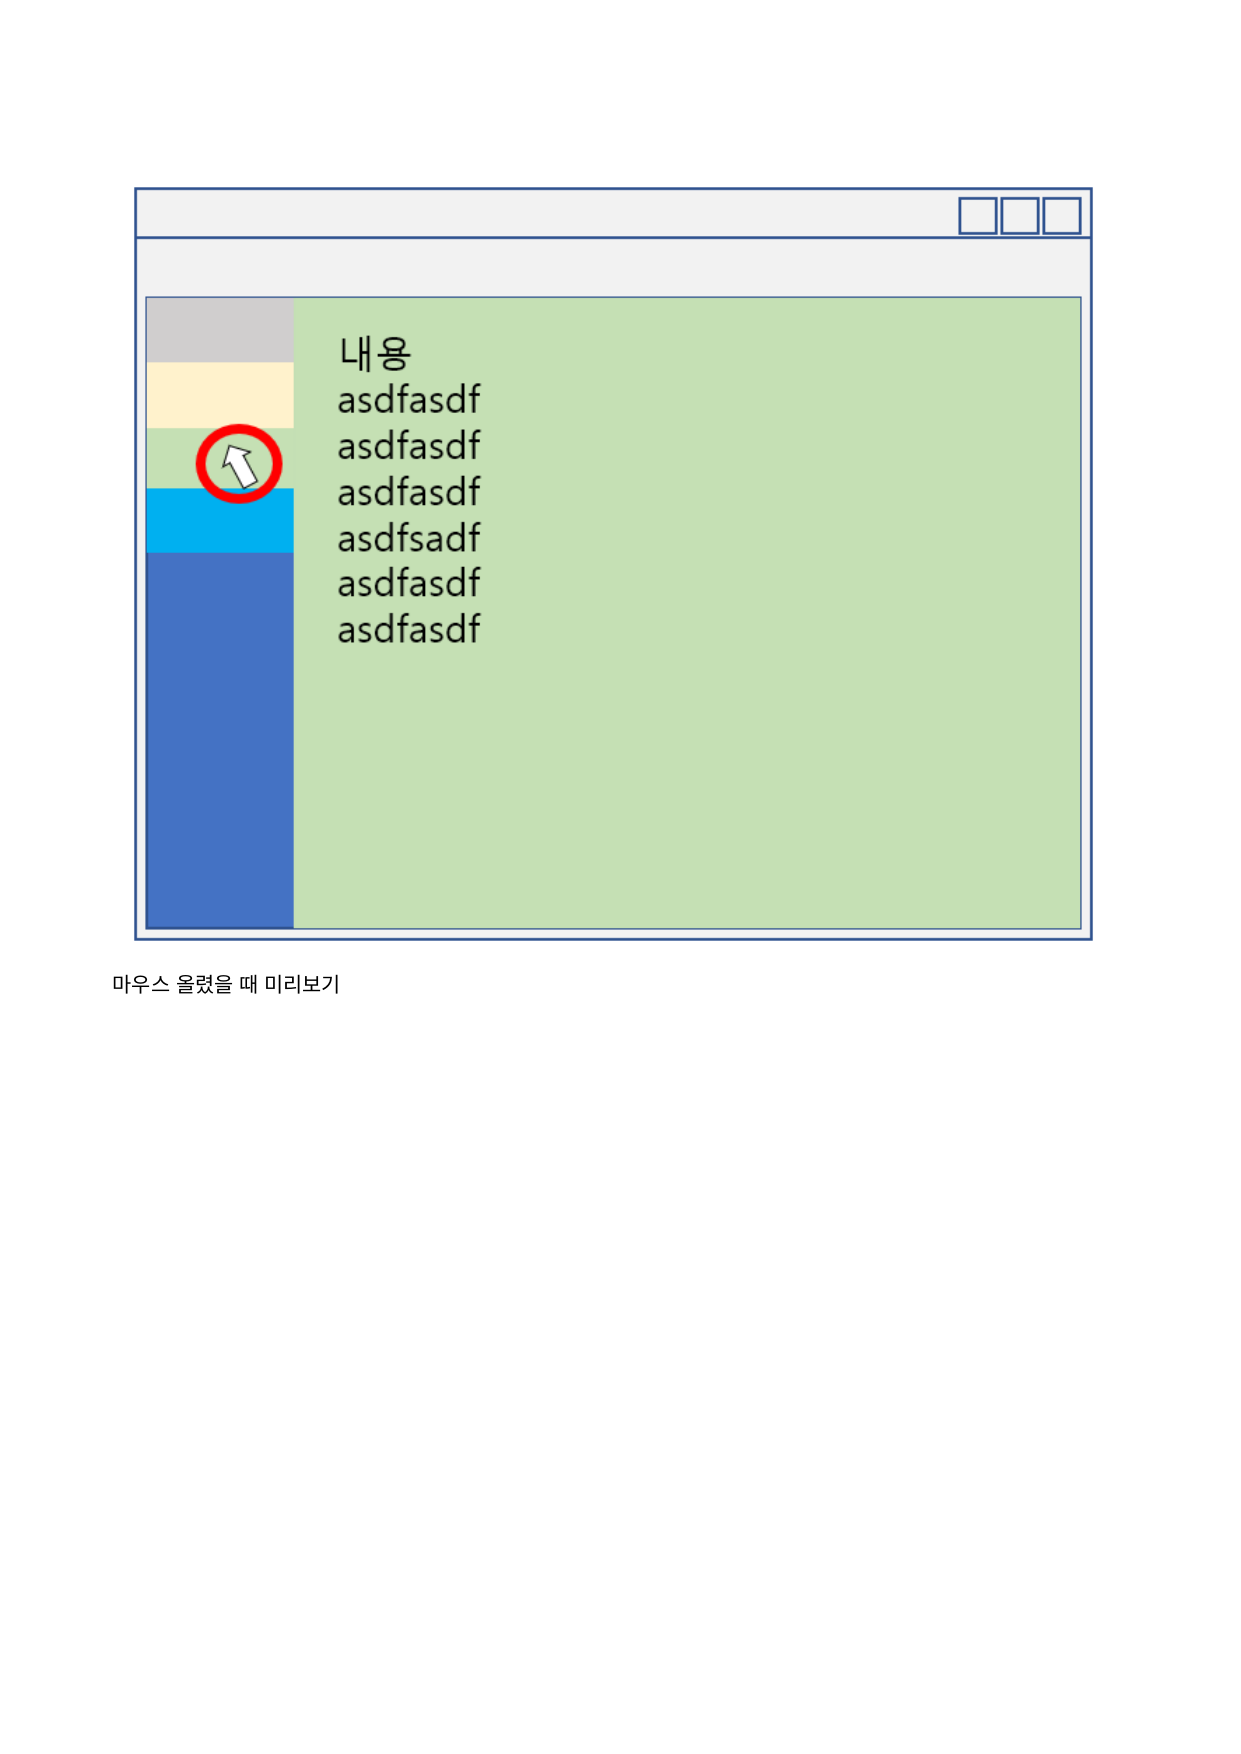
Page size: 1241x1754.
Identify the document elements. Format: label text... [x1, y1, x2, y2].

picture [112, 152, 1128, 969]
text 마우스 올렸을 때 미리보기 [112, 969, 1128, 999]
